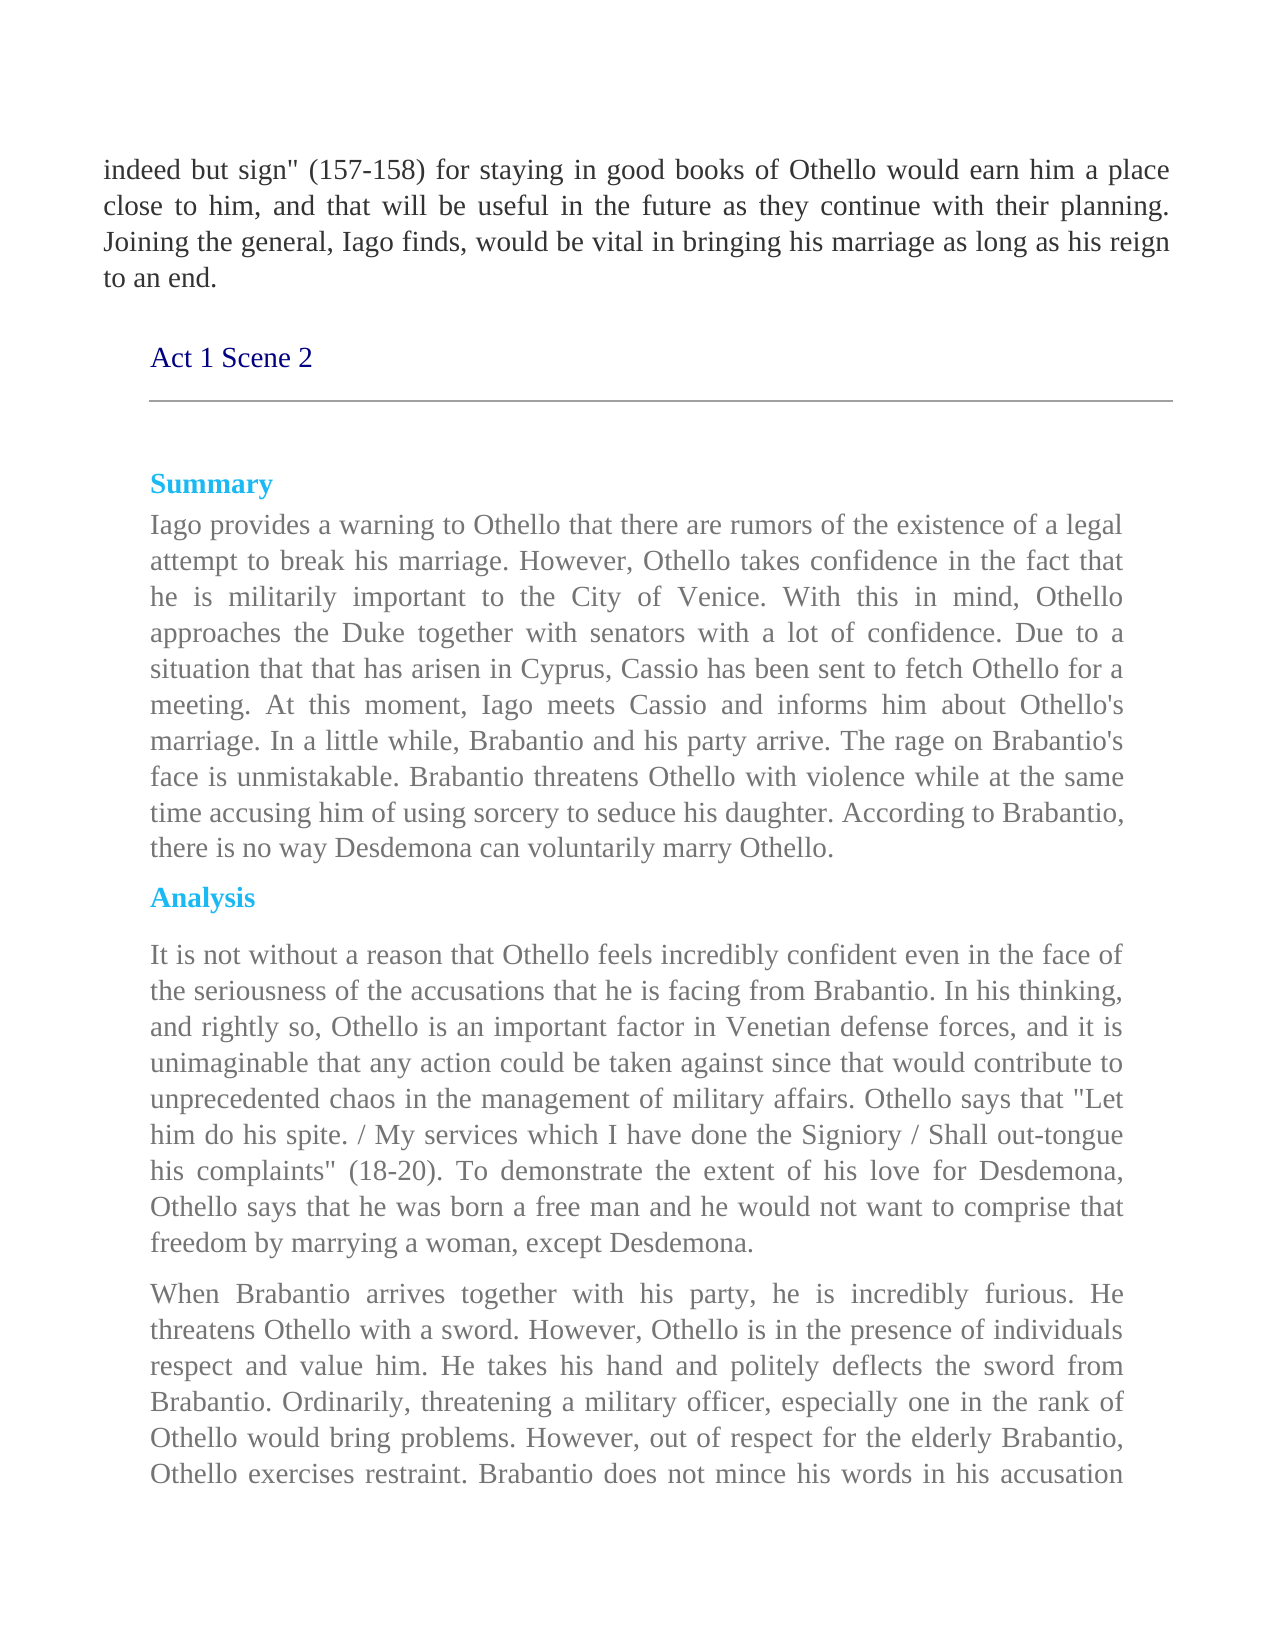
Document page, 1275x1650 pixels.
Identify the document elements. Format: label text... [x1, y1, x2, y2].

text Summary [150, 466, 1125, 500]
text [150, 1274, 1125, 1490]
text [103, 150, 1172, 294]
text Act 1 Scene 2 [150, 341, 1125, 374]
text Iago provides a warning to Othello that there are rumors of the existence of a legal attempt to break his marriage. However, Othello takes confidence in the fact that he is militarily important to the City of Venice. With this in mind, Othello approaches the Duke together with senators with a lot of confidence. Due to a situation that that has arisen in Cyprus, Cassio has been sent to fetch Othello for a meeting. At this moment, Iago meets Cassio and informs him about Othello's marriage. In a little while, Brabantio and his party arrive. The rage on Brabantio's face is unmistakable. Brabantio threatens Othello with violence while at the same time accusing him of using sorcery to seduce his daughter. According to Brabantio, there is no way Desdemona can voluntarily marry Othello. [150, 505, 1125, 864]
text Analysis [150, 880, 1125, 913]
text It is not without a reason that Othello feels incredibly confident even in the face of the seriousness of the accusations that he is facing from Brabantio. In his thinking, and rightly so, Othello is an important factor in Venetian defense forces, and it is unimaginable that any action could be taken against since that would contribute to unprecedented chaos in the management of military affairs. Othello says that "Let him do his spite. / My services which I have done the Signiory / Shall out-tongue his complaints" (18-20). To demonstrate the extent of his love for Desdemona, Othello says that he was born a free man and he would not want to comprise that freedom by marrying a woman, except Desdemona. [150, 935, 1125, 1258]
